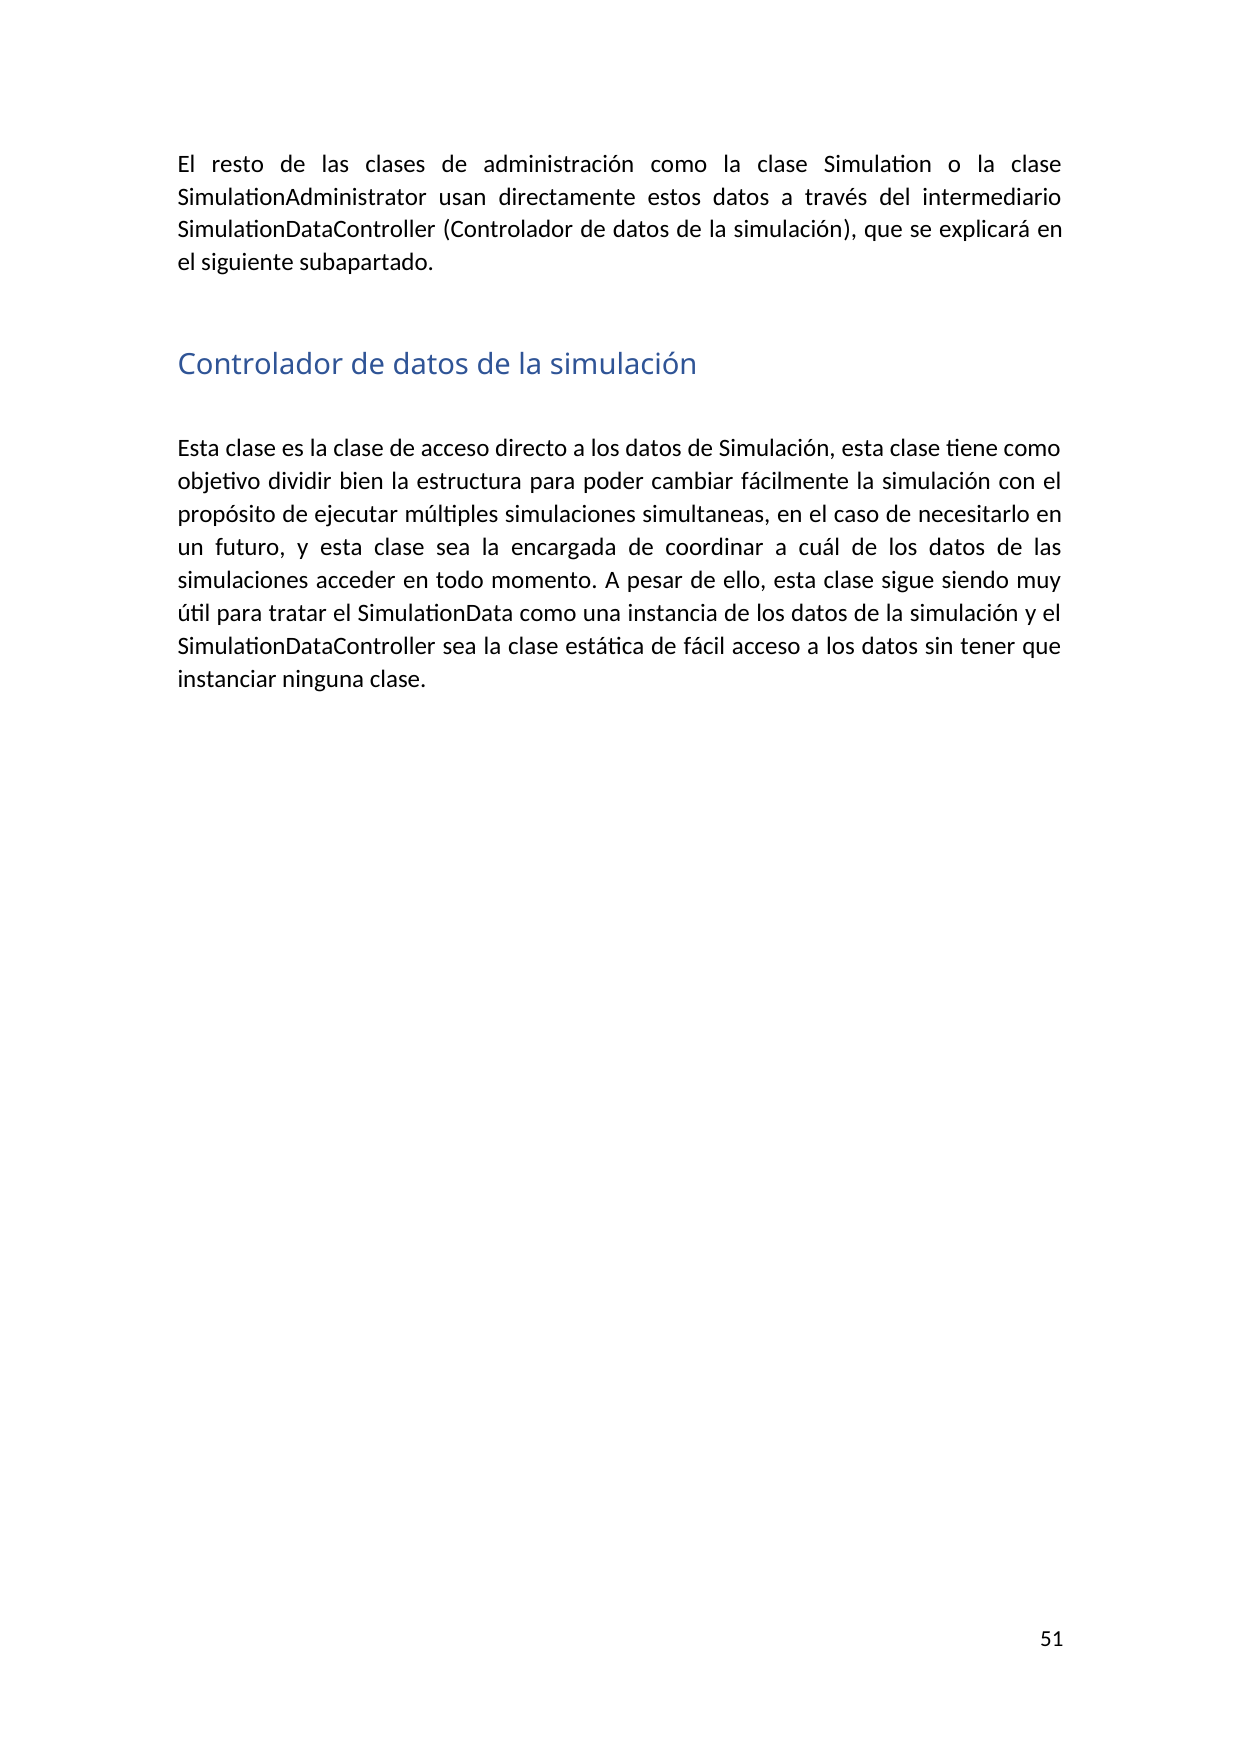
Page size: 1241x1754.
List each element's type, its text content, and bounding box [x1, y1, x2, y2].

text El resto de las clases de administración como la clase Simulation o la clase SimulationAdministrator usan directamente estos datos a través del intermediario SimulationDataController (Controlador de datos de la simulación), que se explicará en el siguiente subapartado. [177, 148, 1063, 277]
text Esta clase es la clase de acceso directo a los datos de Simulación, esta clase tiene como objetivo dividir bien la estructura para poder cambiar fácilmente la simulación con el propósito de ejecutar múltiples simulaciones simultaneas, en el caso de necesitarlo en un futuro, y esta clase sea la encargada de coordinar a cuál de los datos de las simulaciones acceder en todo momento. A pesar de ello, esta clase sigue siendo muy útil para tratar el SimulationData como una instancia de los datos de la simulación y el SimulationDataController sea la clase estática de fácil acceso a los datos sin tener que instanciar ninguna clase. [177, 433, 1063, 693]
subtitle Controlador de datos de la simulación [177, 343, 1063, 383]
